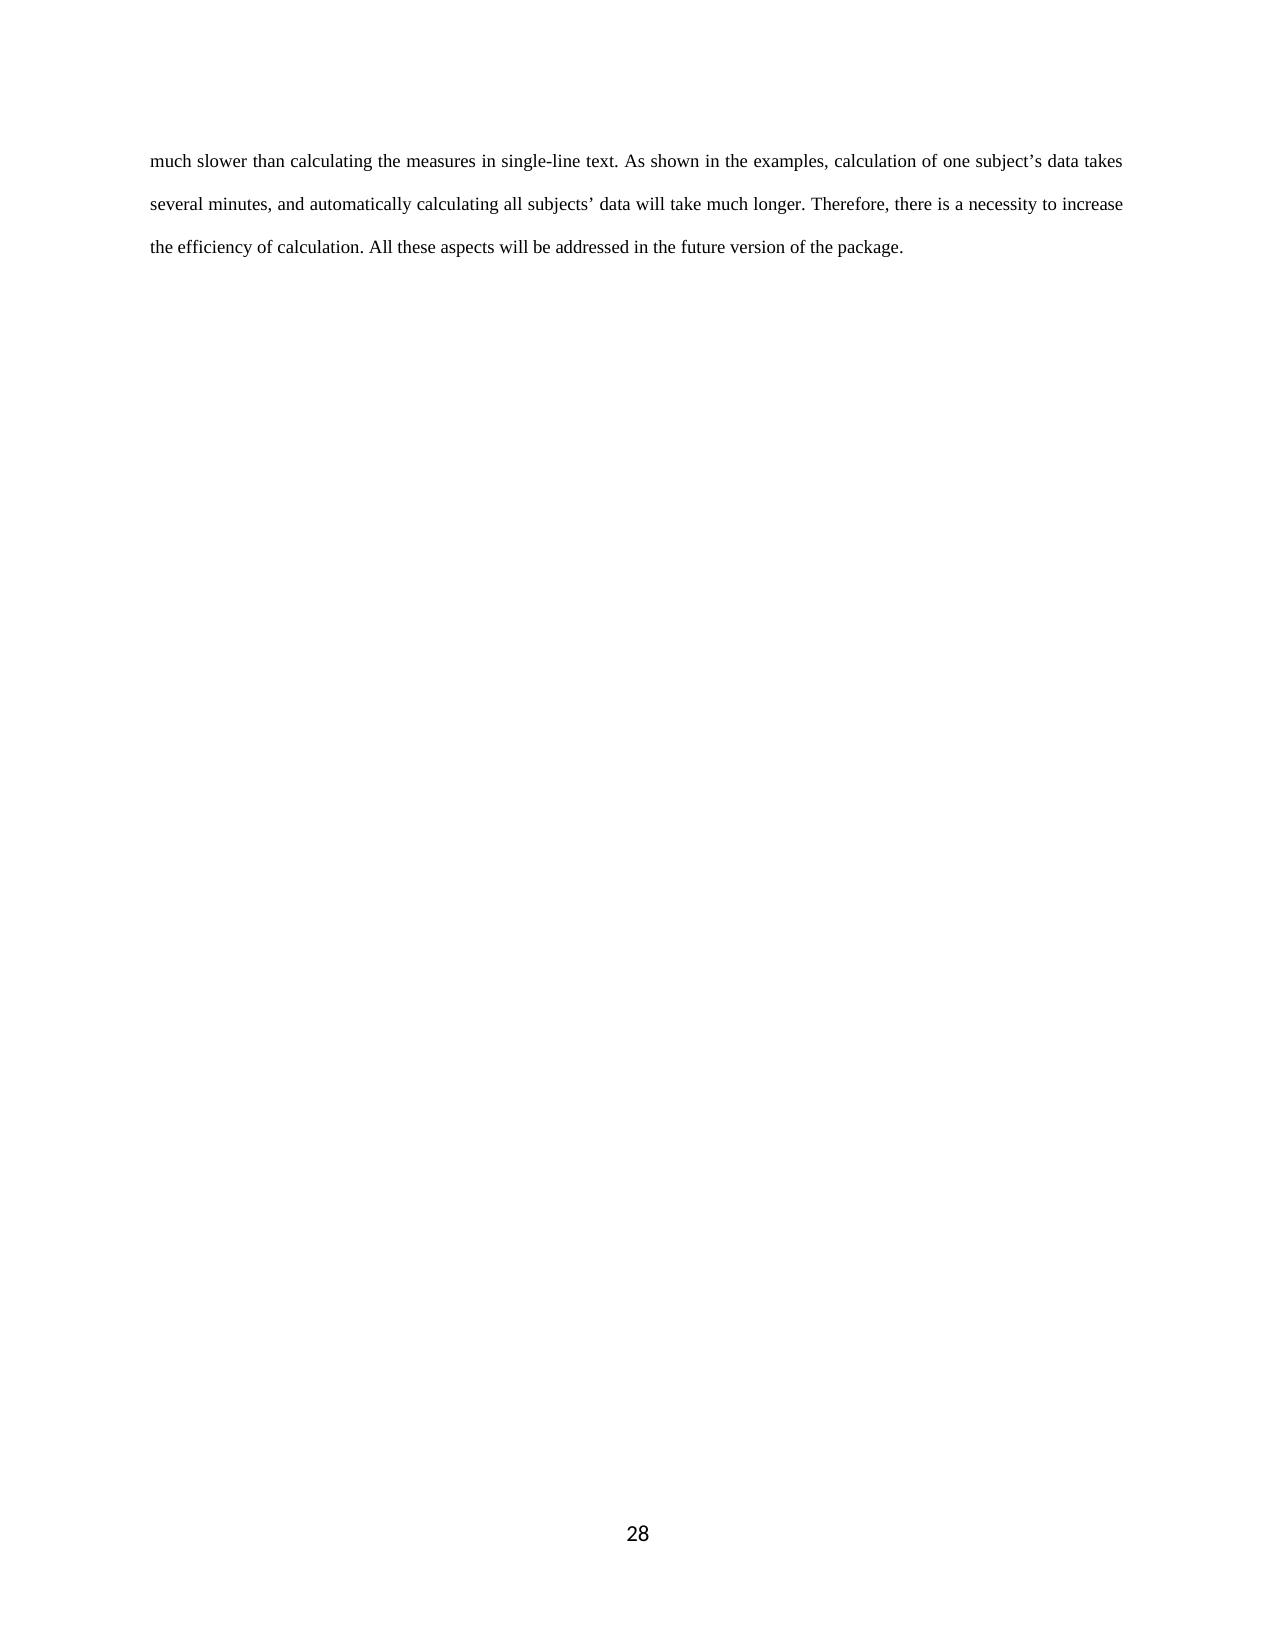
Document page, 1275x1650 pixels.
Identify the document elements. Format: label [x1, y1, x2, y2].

text [150, 150, 1125, 258]
